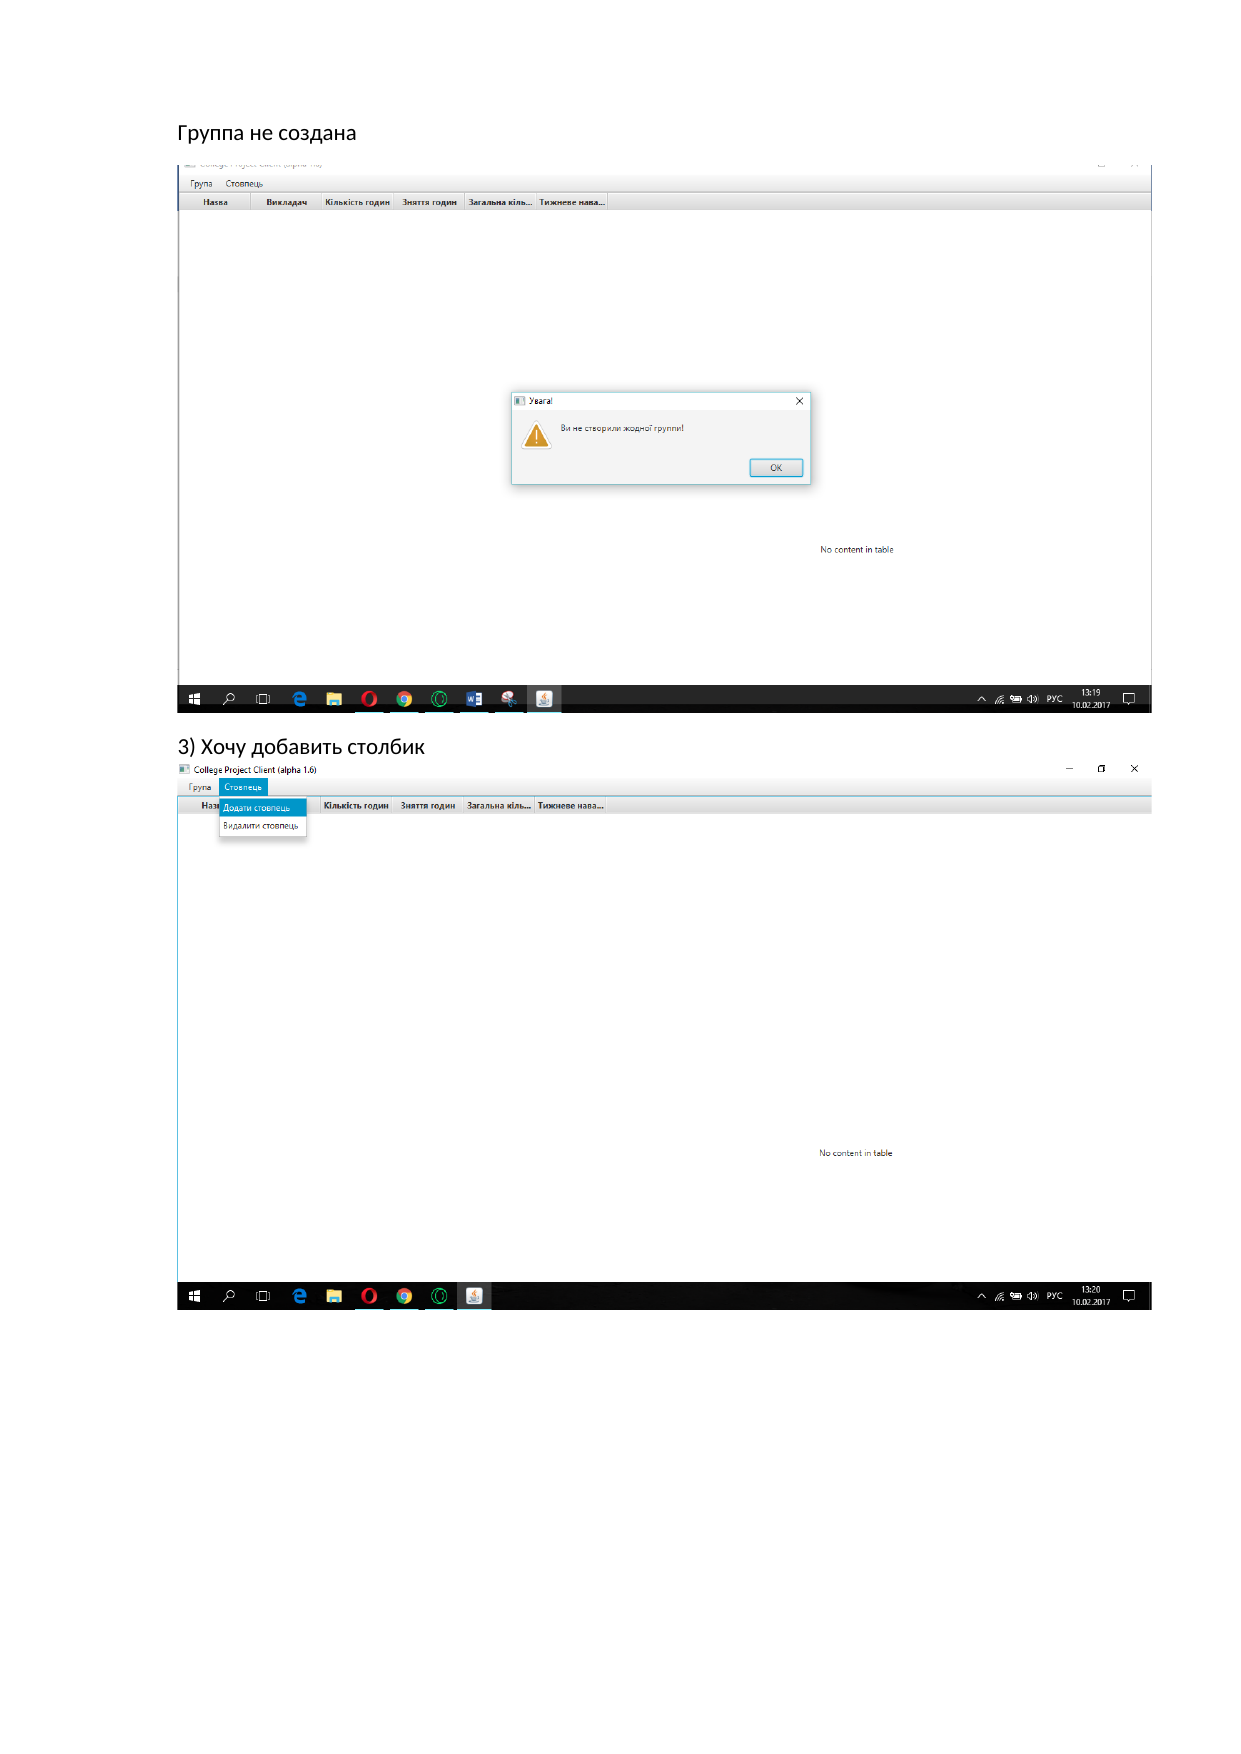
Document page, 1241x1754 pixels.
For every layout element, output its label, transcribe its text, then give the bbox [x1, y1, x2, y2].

text 3) Хочу добавить столбик [177, 732, 1152, 762]
picture [177, 762, 1152, 1310]
text Группа не создана [177, 118, 1152, 146]
picture [177, 165, 1152, 713]
